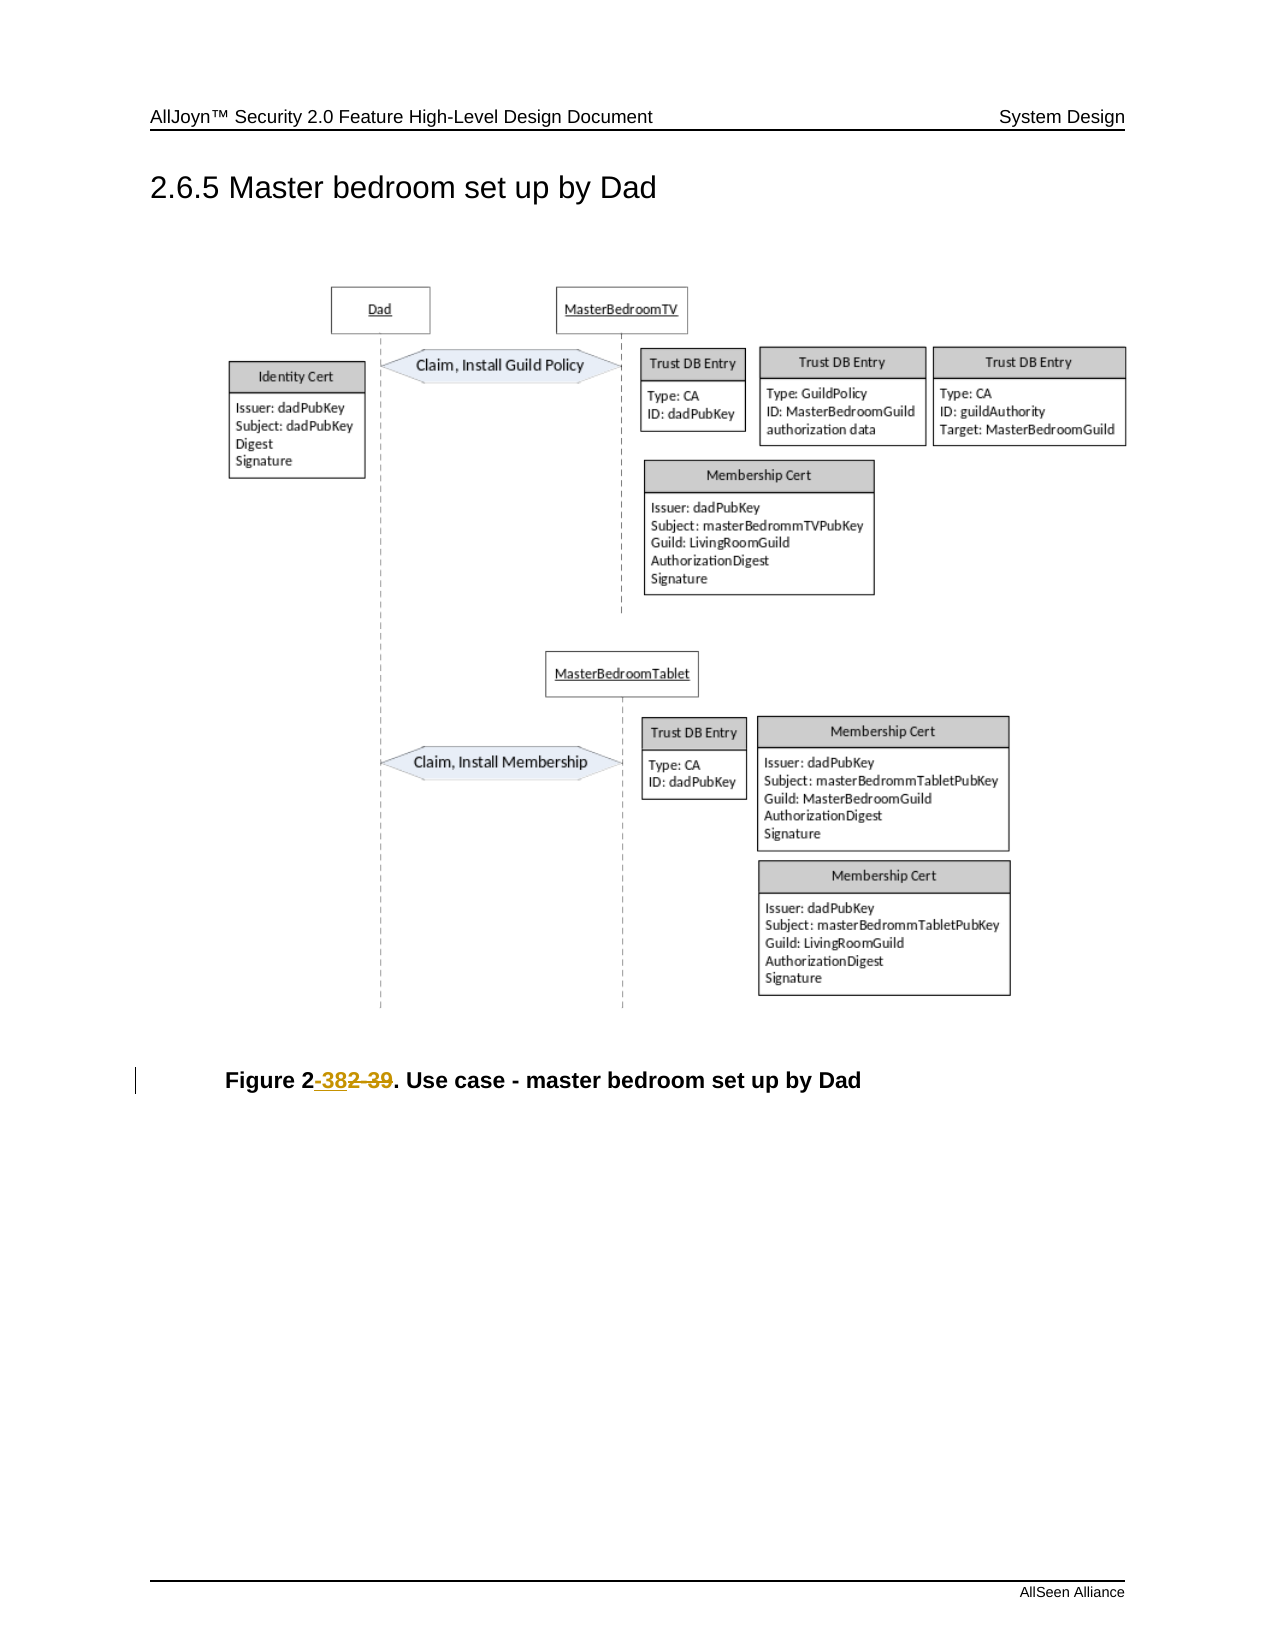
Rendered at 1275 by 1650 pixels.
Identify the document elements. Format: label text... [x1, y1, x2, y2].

text Figure 2. Use case - master bedroom set up by Dad [225, 1067, 1125, 1093]
subtitle Master bedroom set up by Dad [150, 169, 1125, 205]
